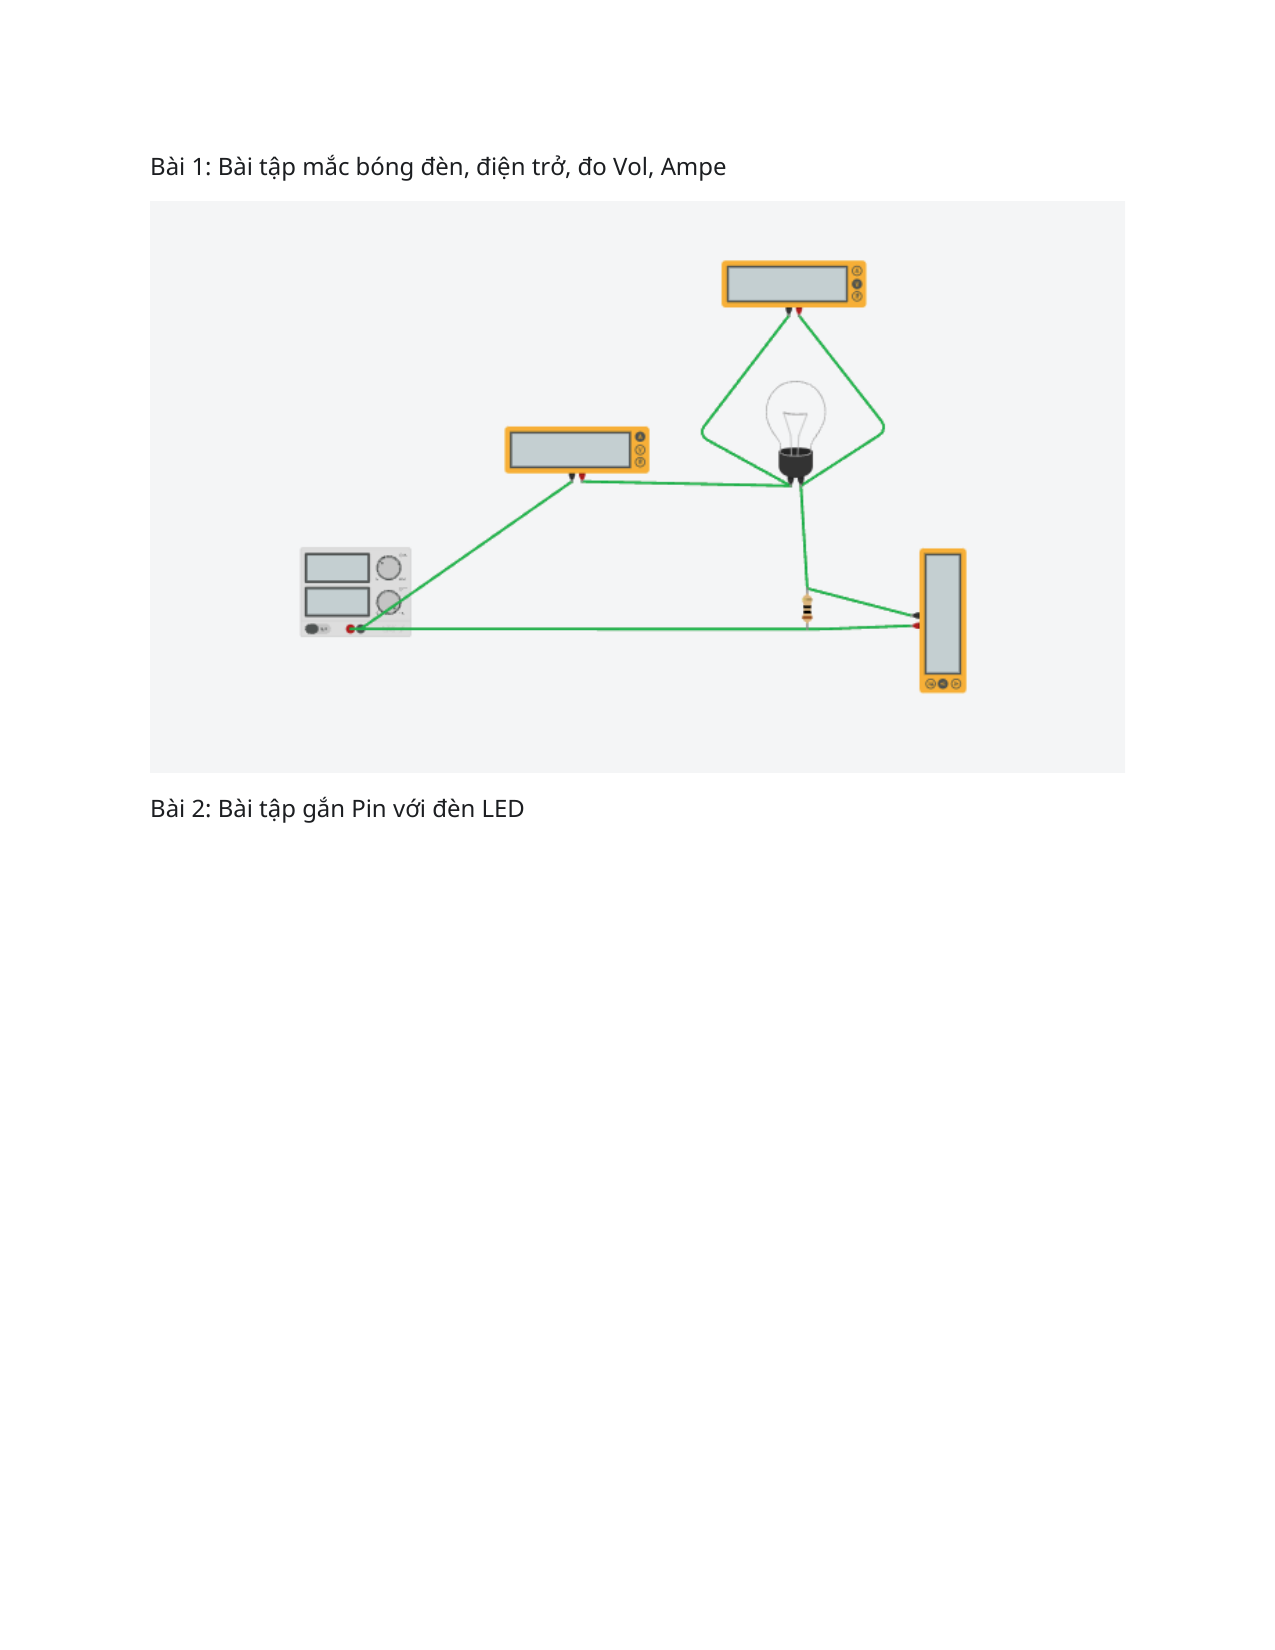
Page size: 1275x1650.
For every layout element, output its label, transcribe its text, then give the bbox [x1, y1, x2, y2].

text Bài 1: Bài tập mắc bóng đèn, điện trở, đo Vol, Ampe [150, 150, 1125, 183]
text Bài 2: Bài tập gắn Pin với đèn LED [150, 792, 1125, 824]
picture [150, 201, 1125, 773]
